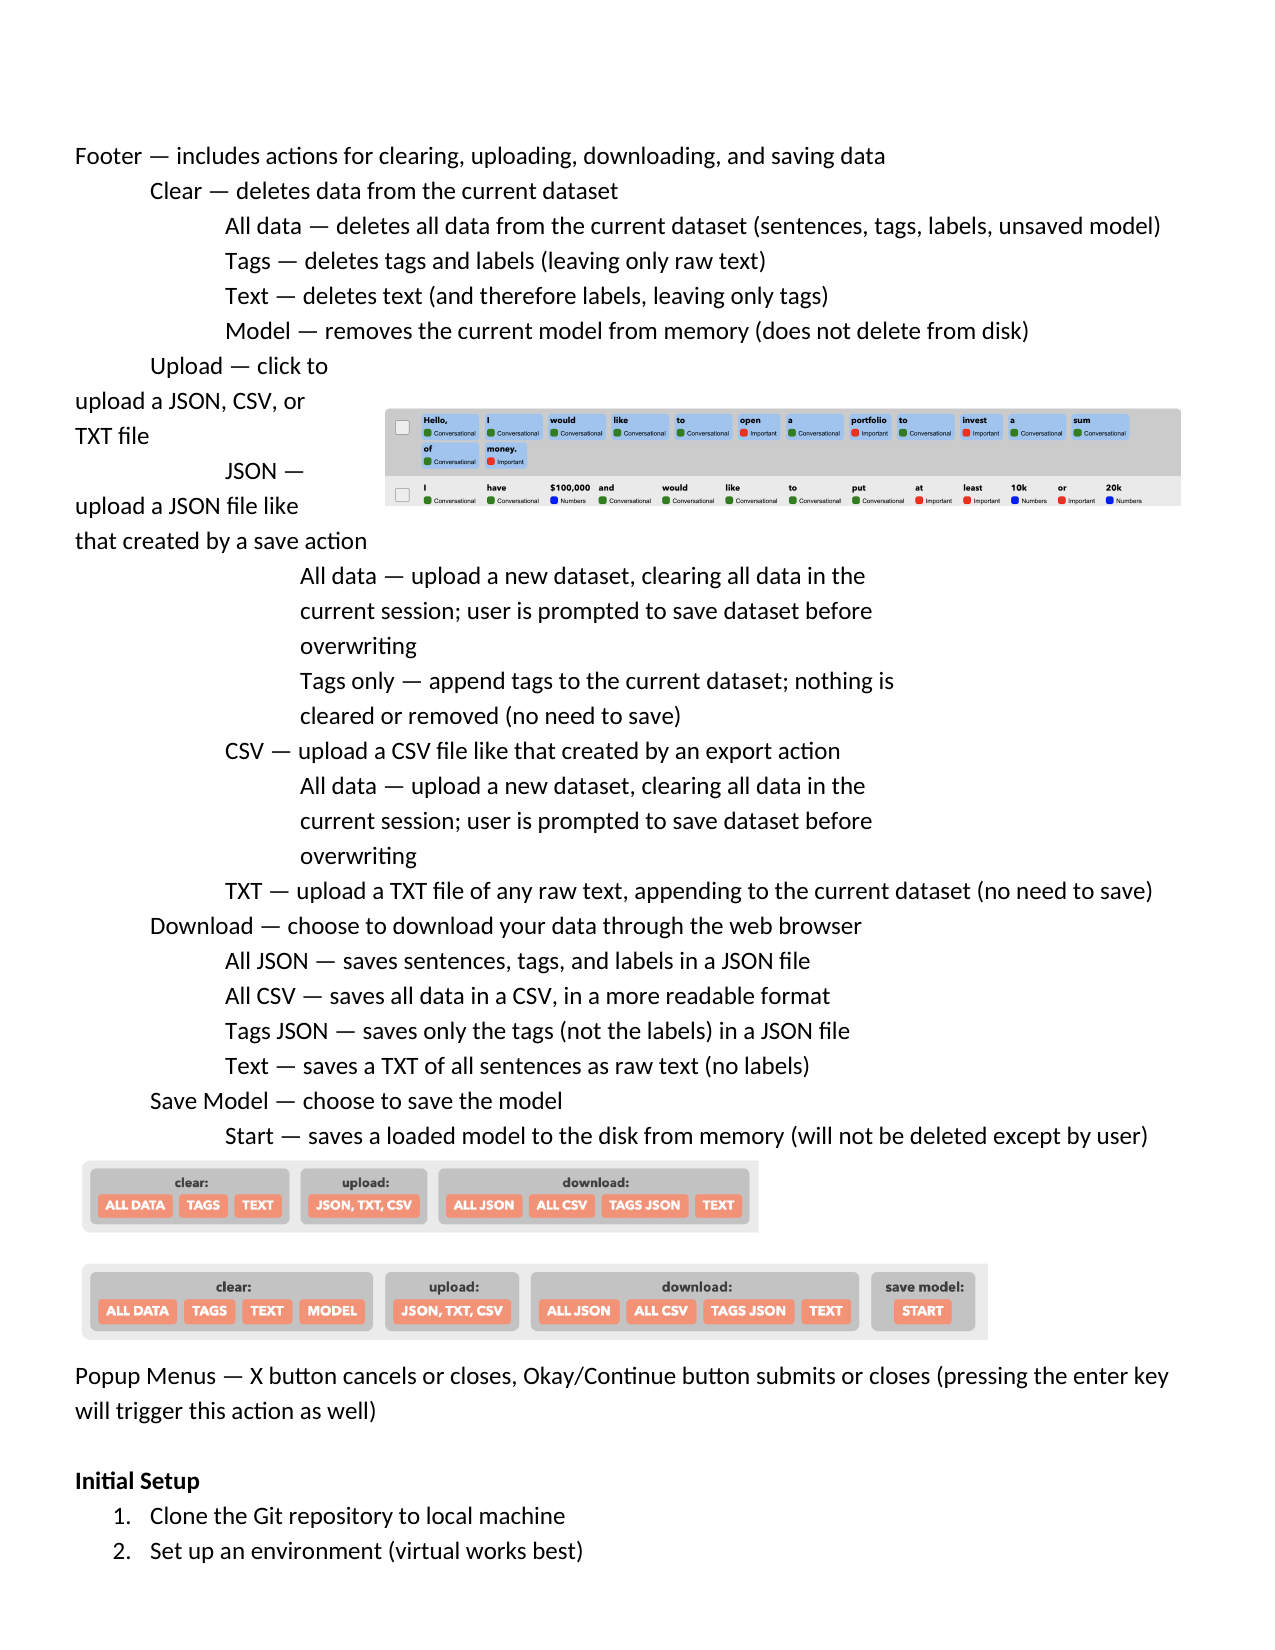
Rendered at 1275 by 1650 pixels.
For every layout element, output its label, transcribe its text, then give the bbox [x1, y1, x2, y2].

text Popup Menus — X button cancels or closes, Okay/Continue button submits or closes (pressing the enter key will trigger this action as well) [75, 1360, 1200, 1426]
picture [75, 1245, 988, 1357]
text Start — saves a loaded model to the disk from memory (will not be deleted except by user) [75, 1120, 1200, 1151]
list Set up an environment (virtual works best) [112, 1535, 1200, 1566]
text Save Model — choose to save the model [75, 1085, 1200, 1116]
text Tags — deletes tags and labels (leaving only raw text) [75, 245, 1200, 276]
text Upload — click to upload a JSON, CSV, or TXT file [75, 350, 1200, 451]
text Tags only — append tags to the current dataset; nothing is [225, 665, 1200, 696]
text current session; user is prompted to save dataset before [225, 595, 1200, 626]
text Initial Setup [75, 1465, 1200, 1496]
text Model — removes the current model from memory (does not delete from disk) [75, 315, 1200, 346]
text All data — deletes all data from the current dataset (sentences, tags, labels, unsaved model) [75, 210, 1200, 241]
text All data — upload a new dataset, clearing all data in the [225, 770, 1200, 801]
text All JSON — saves sentences, tags, and labels in a JSON file [75, 945, 1200, 976]
text All data — upload a new dataset, clearing all data in the [75, 560, 1200, 591]
text JSON — upload a JSON file like that created by a save action [75, 455, 1200, 556]
text CSV — upload a CSV file like that created by an export action [225, 735, 1200, 766]
text All CSV — saves all data in a CSV, in a more readable format [75, 980, 1200, 1011]
text Download — choose to download your data through the web browser [75, 910, 1200, 941]
text overwriting [225, 630, 1200, 661]
text Clear — deletes data from the current dataset [75, 175, 1200, 206]
text overwriting [225, 840, 1200, 871]
text cleared or removed (no need to save) [225, 700, 1200, 731]
picture [362, 391, 1200, 506]
text Tags JSON — saves only the tags (not the labels) in a JSON file [75, 1015, 1200, 1046]
list Clone the Git repository to local machine [112, 1500, 1200, 1531]
text Footer — includes actions for clearing, uploading, downloading, and saving data [75, 140, 1200, 171]
text Text — saves a TXT of all sentences as raw text (no labels) [75, 1050, 1200, 1081]
text TXT — upload a TXT file of any raw text, appending to the current dataset (no need to save) [225, 875, 1200, 906]
text current session; user is prompted to save dataset before [225, 805, 1200, 836]
picture [75, 1155, 759, 1241]
text Text — deletes text (and therefore labels, leaving only tags) [75, 280, 1200, 311]
